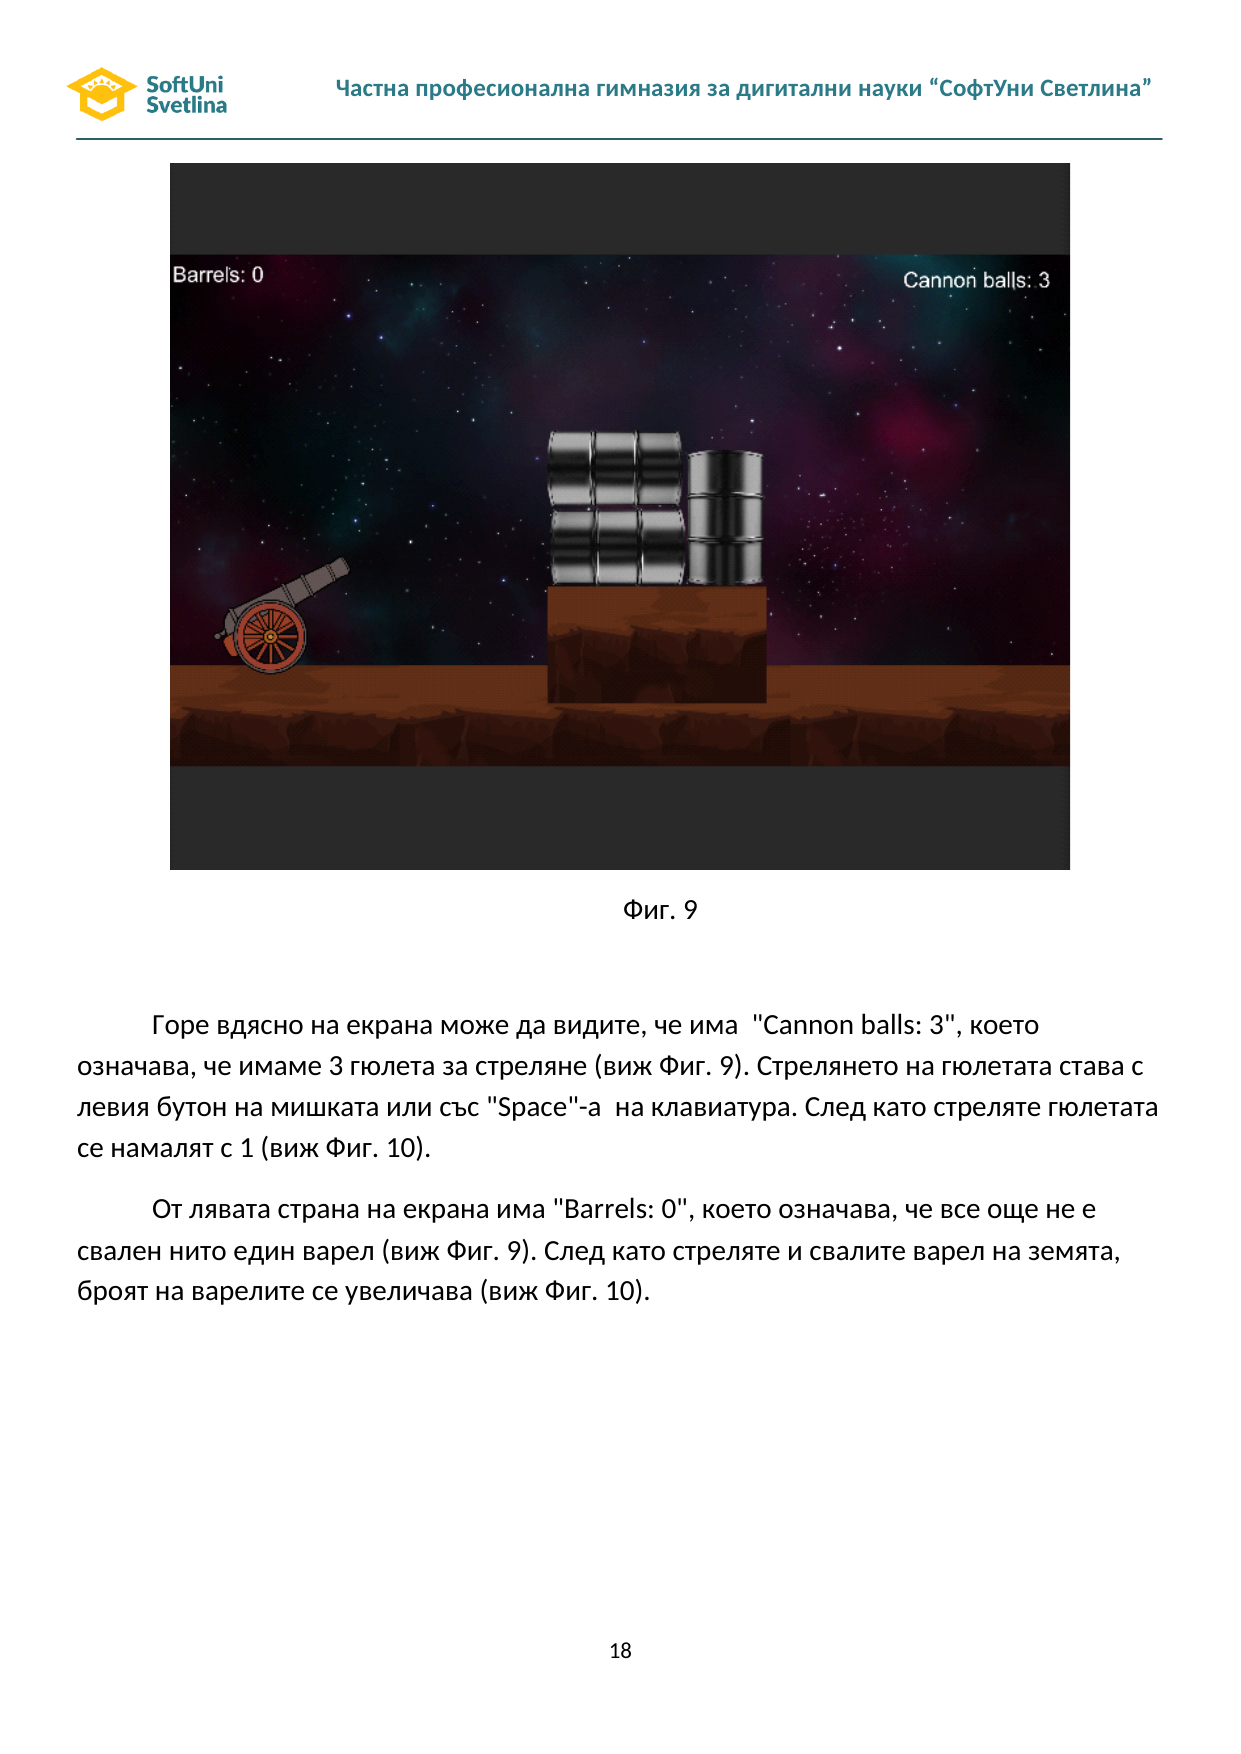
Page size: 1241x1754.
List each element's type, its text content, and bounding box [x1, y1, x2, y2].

text От лявата страна на екрана има "Barrels: 0", което означава, че все още не е свален нито един варел (виж Фиг. 9). След като стреляте и свалите варел на земята, броят на варелите се увеличава (виж Фиг. 10). [77, 1191, 1163, 1308]
text Горе вдясно на екрана може да видите, че има "Cannon balls: 3", което означава, че имаме 3 гюлета за стреляне (виж Фиг. 9). Стрелянето на гюлетата става с левия бутон на мишката или със "Space"-a на клавиатура. След като стреляте гюлетата се намалят с 1 (виж Фиг. 10). [77, 1006, 1163, 1164]
picture [170, 163, 1071, 870]
picture [65, 67, 227, 121]
text Фиг. 9 [152, 891, 1163, 926]
